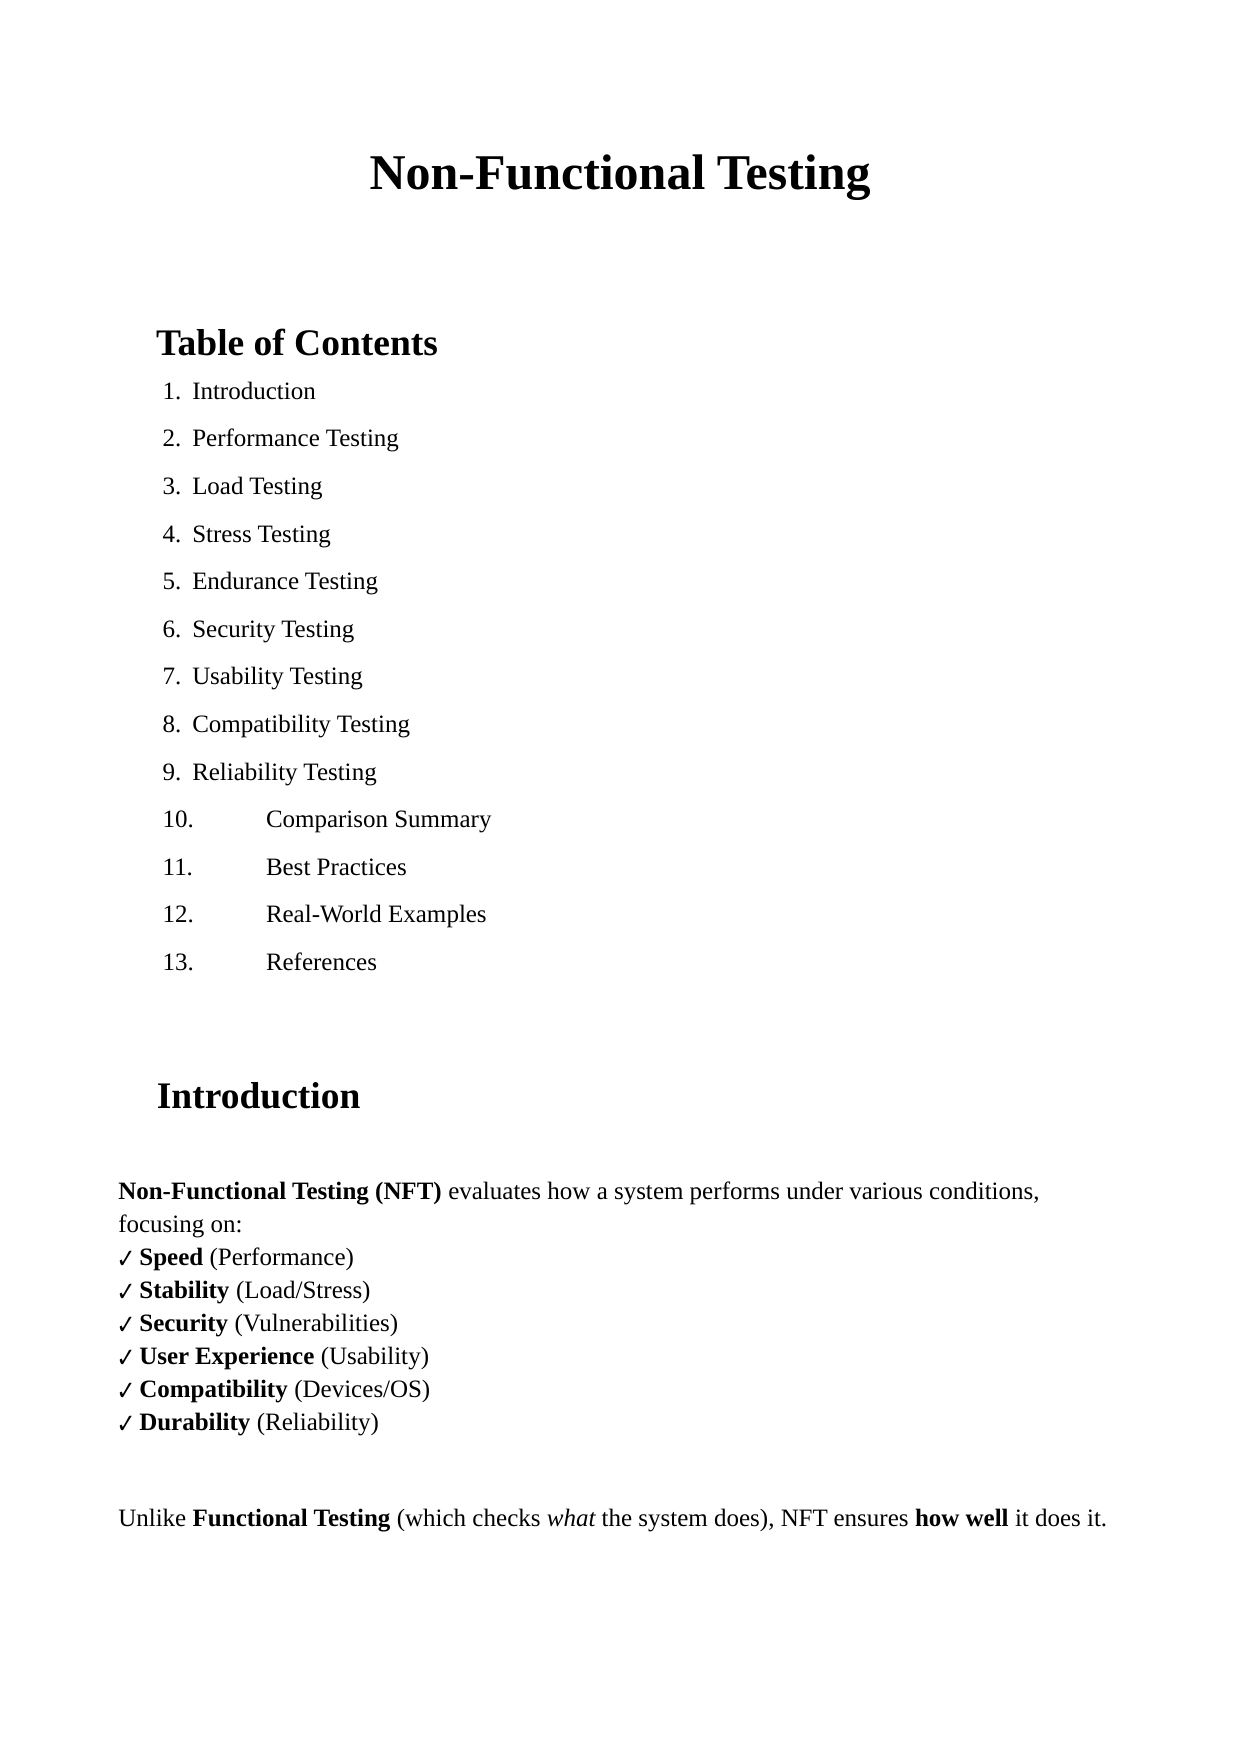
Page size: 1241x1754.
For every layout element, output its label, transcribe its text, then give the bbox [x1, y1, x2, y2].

text Non-Functional Testing (NFT) evaluates how a system performs under various conditions, focusing on: ✔ Speed (Performance) ✔ Stability (Load/Stress) ✔ Security (Vulnerabilities) ✔ User Experience (Usability) ✔ Compatibility (Devices/OS) ✔ Durability (Reliability) [118, 1176, 1122, 1436]
list Comparison Summary [162, 804, 1122, 833]
list Performance Testing [162, 423, 1122, 452]
list Introduction [162, 376, 1122, 404]
list Stress Testing [162, 519, 1122, 547]
list Usability Testing [162, 661, 1122, 690]
text Unlike Functional Testing (which checks what the system does), NFT ensures how well it does it. [118, 1503, 1122, 1531]
list Load Testing [162, 471, 1122, 500]
list References [162, 947, 1122, 976]
subtitle 📖 Introduction [118, 1073, 1122, 1116]
subtitle Non-Functional Testing [118, 143, 1122, 201]
list Reliability Testing [162, 757, 1122, 785]
list Security Testing [162, 614, 1122, 643]
list Best Practices [162, 852, 1122, 881]
subtitle 📌 Table of Contents [118, 320, 1122, 363]
list Endurance Testing [162, 566, 1122, 595]
list Real-World Examples [162, 899, 1122, 928]
list Compatibility Testing [162, 709, 1122, 738]
